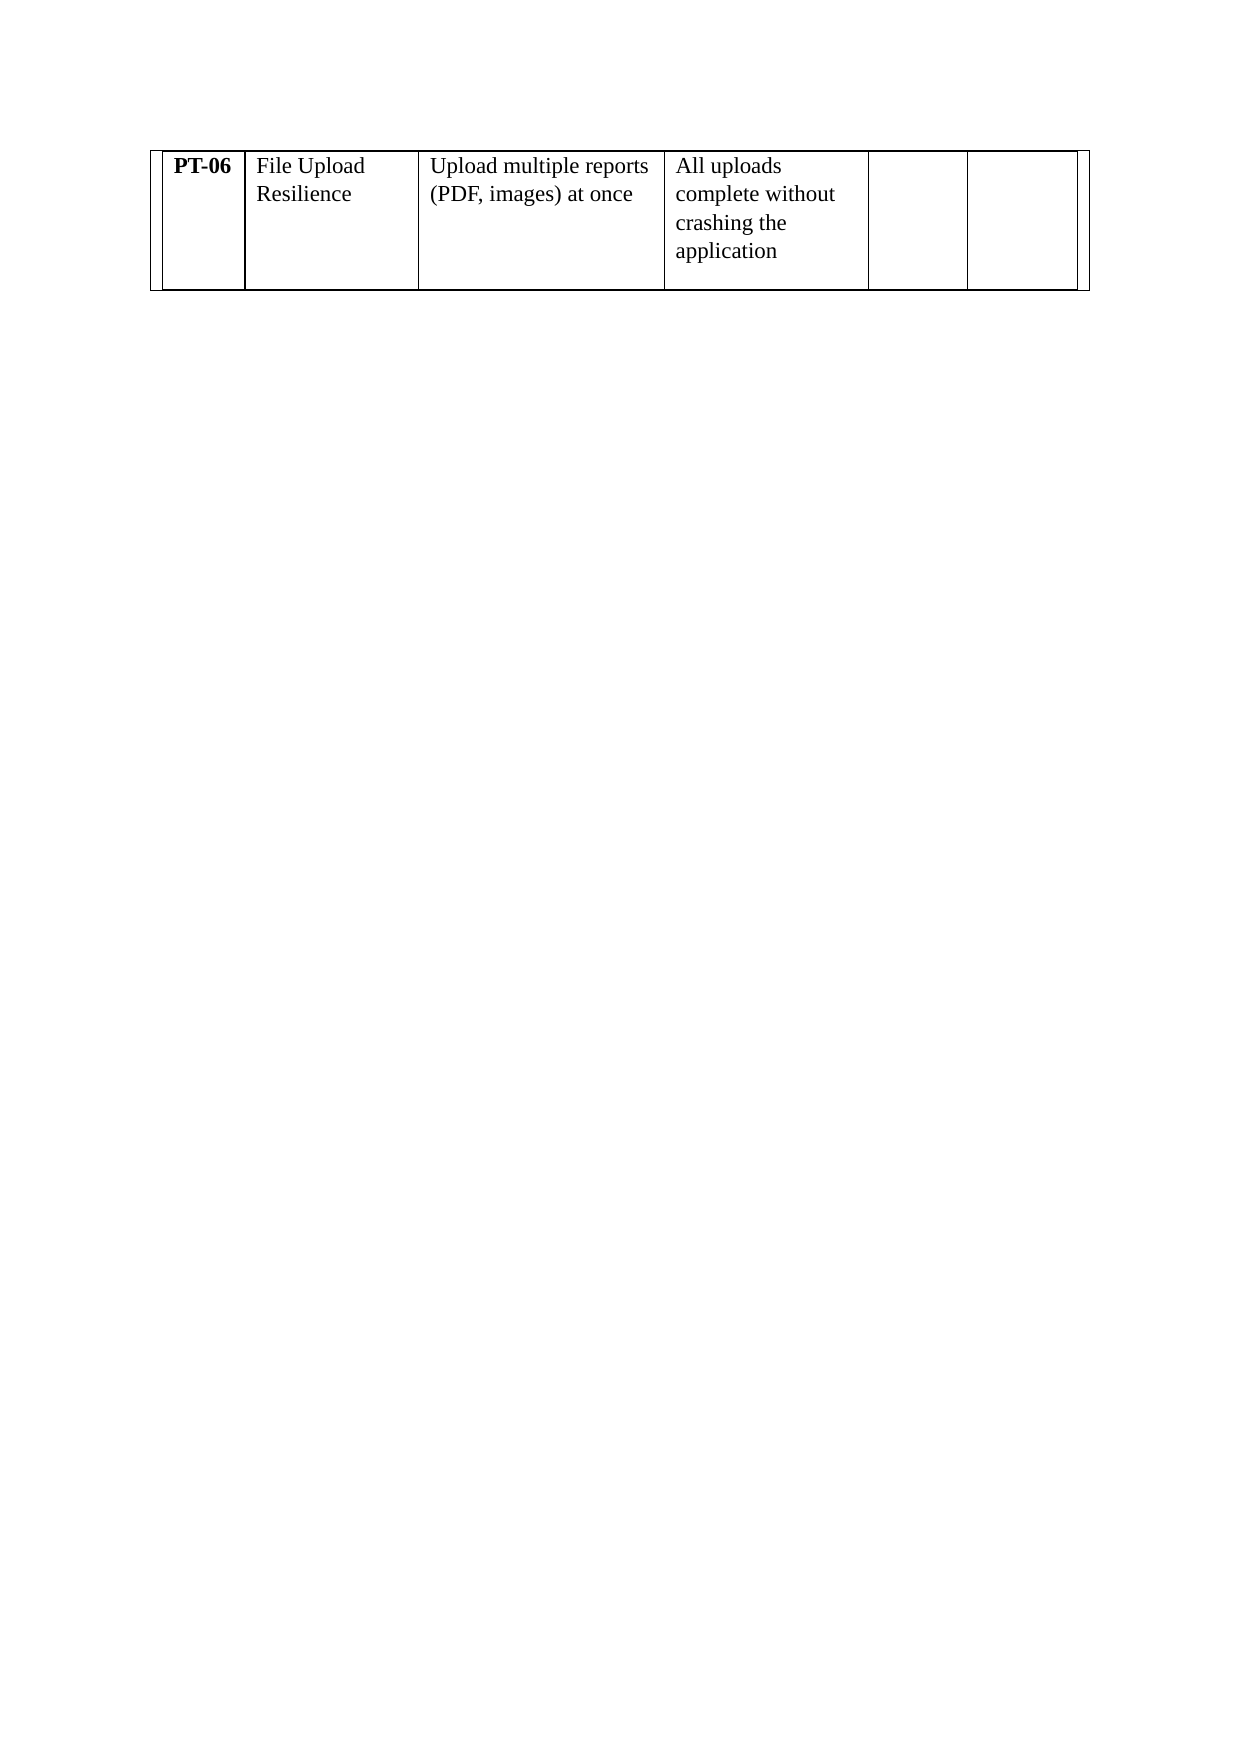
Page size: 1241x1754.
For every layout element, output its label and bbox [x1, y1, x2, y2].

table_header [968, 152, 1077, 289]
table_header [163, 152, 244, 289]
table_header [869, 152, 967, 289]
table_header [246, 152, 418, 289]
table_header [151, 151, 162, 290]
table_header [665, 152, 868, 289]
table_header [1078, 151, 1089, 290]
table_header [419, 152, 664, 289]
